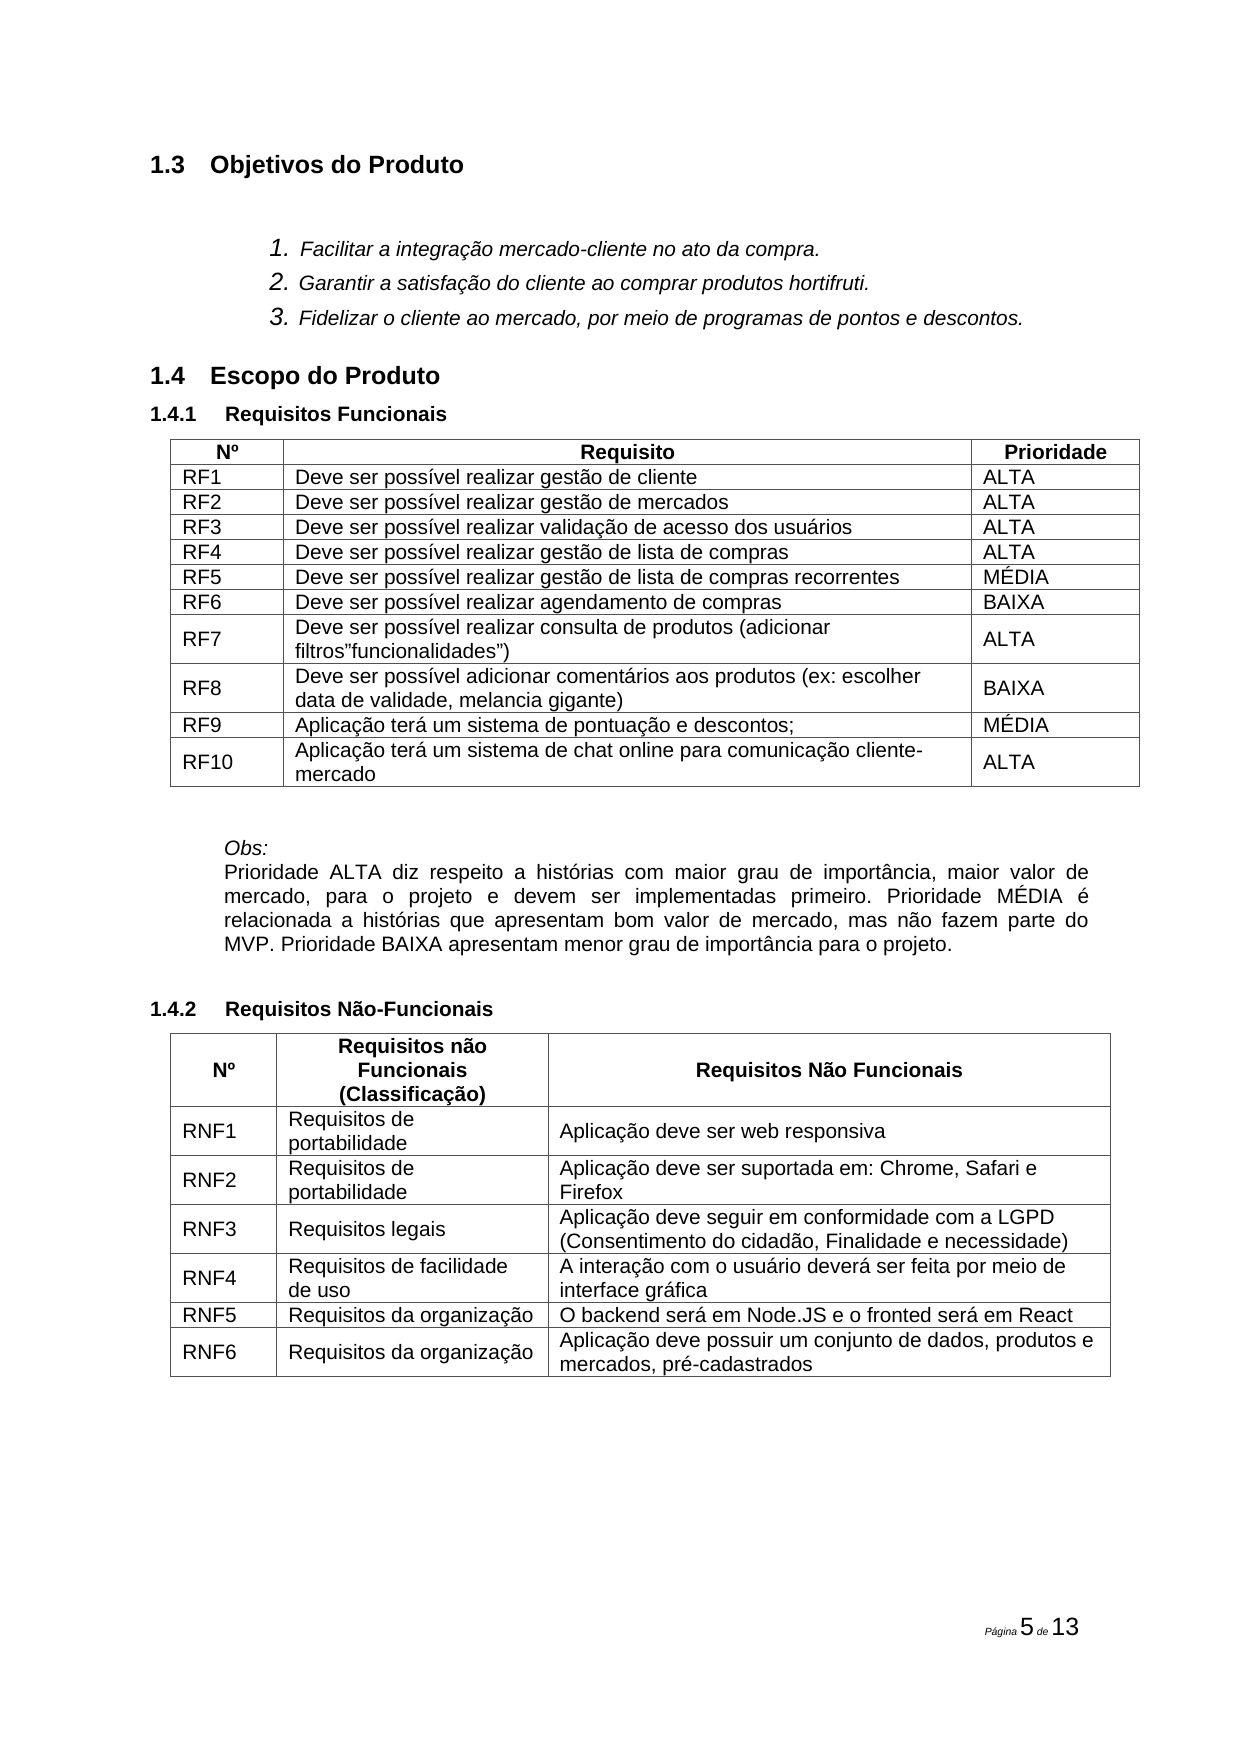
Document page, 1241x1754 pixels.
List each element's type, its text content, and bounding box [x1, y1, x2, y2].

table_cell BAIXA [972, 590, 1139, 614]
table_cell Deve ser possível realizar gestão de mercados [284, 490, 971, 514]
list Objetivos do Produto [150, 150, 1090, 179]
table_header Requisito [284, 440, 971, 464]
list Garantir a satisfação do cliente ao comprar produtos hortifruti. [269, 267, 1090, 296]
table_cell Aplicação terá um sistema de pontuação e descontos; [284, 713, 971, 737]
table_header Prioridade [972, 440, 1139, 464]
table_cell RNF6 [171, 1328, 276, 1376]
table_cell Deve ser possível realizar consulta de produtos (adicionar filtros”funcionalidades”) [284, 615, 971, 663]
table_cell Requisitos de facilidade de uso [277, 1254, 548, 1302]
table_cell RNF2 [171, 1156, 276, 1204]
table_cell Requisitos legais [277, 1205, 548, 1253]
table_cell Aplicação deve ser suportada em: Chrome, Safari e Firefox [549, 1156, 1110, 1204]
table_cell O backend será em Node.JS e o fronted será em React [549, 1303, 1110, 1327]
table_cell MÉDIA [972, 565, 1139, 589]
table_cell ALTA [972, 490, 1139, 514]
table_cell RF6 [171, 590, 283, 614]
table_cell Aplicação terá um sistema de chat online para comunicação cliente-mercado [284, 738, 971, 786]
list Escopo do Produto [150, 361, 1090, 390]
table_cell ALTA [972, 738, 1139, 786]
table_cell A interação com o usuário deverá ser feita por meio de interface gráfica [549, 1254, 1110, 1302]
table_cell RNF5 [171, 1303, 276, 1327]
table_cell ALTA [972, 540, 1139, 564]
list Requisitos Funcionais [150, 402, 1090, 426]
table_cell Deve ser possível realizar agendamento de compras [284, 590, 971, 614]
table_header Nº [171, 1034, 276, 1106]
table_cell RF1 [171, 465, 283, 489]
table_cell Deve ser possível realizar gestão de lista de compras [284, 540, 971, 564]
table_cell Requisitos da organização [277, 1328, 548, 1376]
table_cell RF7 [171, 615, 283, 663]
table_cell Aplicação deve seguir em conformidade com a LGPD (Consentimento do cidadão, Finalidade e necessidade) [549, 1205, 1110, 1253]
table_cell RF3 [171, 515, 283, 539]
table_cell RNF4 [171, 1254, 276, 1302]
text Obs: Prioridade ALTA diz respeito a histórias com maior grau de importância, maior valor de mercado, para o projeto e devem ser implementadas primeiro. Prioridade MÉDIA é relacionada a histórias que apresentam bom valor de mercado, mas não fazem parte do MVP. Prioridade BAIXA apresentam menor grau de importância para o projeto. [224, 836, 1090, 955]
table_cell RF9 [171, 713, 283, 737]
table_cell Deve ser possível realizar validação de acesso dos usuários [284, 515, 971, 539]
table_cell Deve ser possível realizar gestão de cliente [284, 465, 971, 489]
table_cell Requisitos de portabilidade [277, 1107, 548, 1155]
list Requisitos Não-Funcionais [150, 997, 1090, 1021]
table_cell Deve ser possível realizar gestão de lista de compras recorrentes [284, 565, 971, 589]
table_cell Requisitos de portabilidade [277, 1156, 548, 1204]
table_cell RF5 [171, 565, 283, 589]
table_header Requisitos Não Funcionais [549, 1034, 1110, 1106]
table_cell Aplicação deve possuir um conjunto de dados, produtos e mercados, pré-cadastrados [549, 1328, 1110, 1376]
table_cell Deve ser possível adicionar comentários aos produtos (ex: escolher data de validade, melancia gigante) [284, 664, 971, 712]
table_cell Aplicação deve ser web responsiva [549, 1107, 1110, 1155]
table_cell RNF3 [171, 1205, 276, 1253]
table_cell ALTA [972, 615, 1139, 663]
table_cell RNF1 [171, 1107, 276, 1155]
table_header Nº [171, 440, 283, 464]
table_header Requisitos não Funcionais (Classificação) [277, 1034, 548, 1106]
list Facilitar a integração mercado-cliente no ato da compra. [269, 232, 1090, 261]
table_cell ALTA [972, 515, 1139, 539]
table_cell RF2 [171, 490, 283, 514]
table_cell RF10 [171, 738, 283, 786]
table_cell RF8 [171, 664, 283, 712]
list Fidelizar o cliente ao mercado, por meio de programas de pontos e descontos. [269, 301, 1090, 330]
table_cell BAIXA [972, 664, 1139, 712]
table_cell RF4 [171, 540, 283, 564]
table_cell ALTA [972, 465, 1139, 489]
table_cell MÉDIA [972, 713, 1139, 737]
table_cell Requisitos da organização [277, 1303, 548, 1327]
